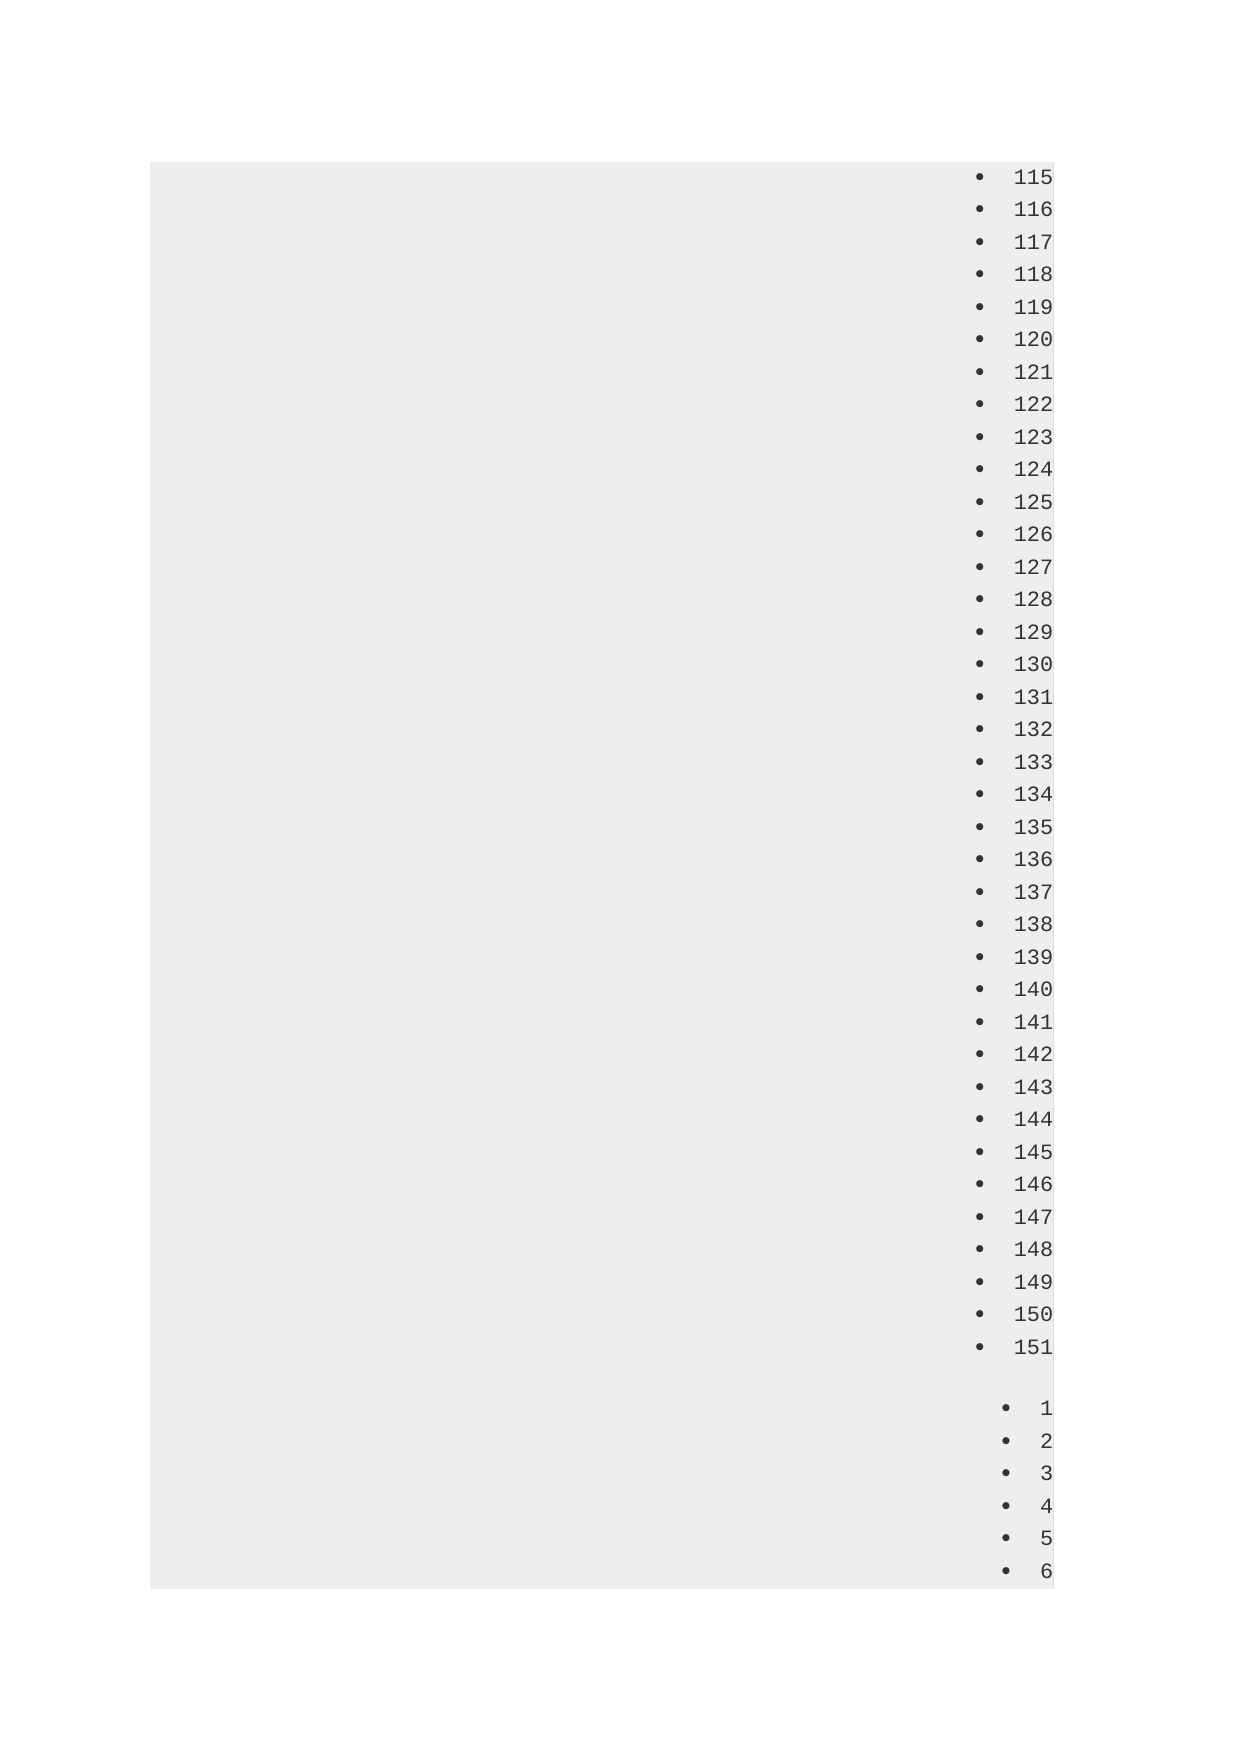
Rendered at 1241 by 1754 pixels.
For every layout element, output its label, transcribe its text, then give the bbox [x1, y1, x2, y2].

list 120 [150, 324, 1053, 357]
list 5 [150, 1524, 1053, 1556]
list 124 [150, 454, 1053, 487]
list 139 [150, 942, 1053, 974]
list 132 [150, 714, 1053, 747]
list 118 [150, 259, 1053, 292]
list 126 [150, 519, 1053, 552]
list 146 [150, 1169, 1053, 1202]
list 4 [150, 1491, 1053, 1524]
list 3 [150, 1459, 1053, 1491]
list 6 [150, 1556, 1053, 1589]
list 133 [150, 747, 1053, 779]
list 123 [150, 422, 1053, 454]
list 1 [150, 1394, 1053, 1426]
list 127 [150, 552, 1053, 584]
list 125 [150, 487, 1053, 519]
list 145 [150, 1137, 1053, 1169]
list 151 [150, 1332, 1053, 1364]
list 135 [150, 812, 1053, 844]
list 150 [150, 1299, 1053, 1332]
list 149 [150, 1267, 1053, 1299]
list 116 [150, 194, 1053, 227]
list 117 [150, 227, 1053, 259]
list 143 [150, 1072, 1053, 1104]
list 141 [150, 1007, 1053, 1039]
list 134 [150, 779, 1053, 812]
list 148 [150, 1234, 1053, 1267]
list 147 [150, 1202, 1053, 1234]
list 129 [150, 617, 1053, 649]
list 115 [150, 162, 1053, 194]
list 137 [150, 877, 1053, 909]
list 140 [150, 974, 1053, 1007]
list 2 [150, 1426, 1053, 1459]
list 131 [150, 682, 1053, 714]
list 138 [150, 909, 1053, 942]
list 144 [150, 1104, 1053, 1137]
list 119 [150, 292, 1053, 324]
list 121 [150, 357, 1053, 389]
list 128 [150, 584, 1053, 617]
list 122 [150, 389, 1053, 422]
list 130 [150, 649, 1053, 682]
list 136 [150, 844, 1053, 877]
list 142 [150, 1039, 1053, 1072]
